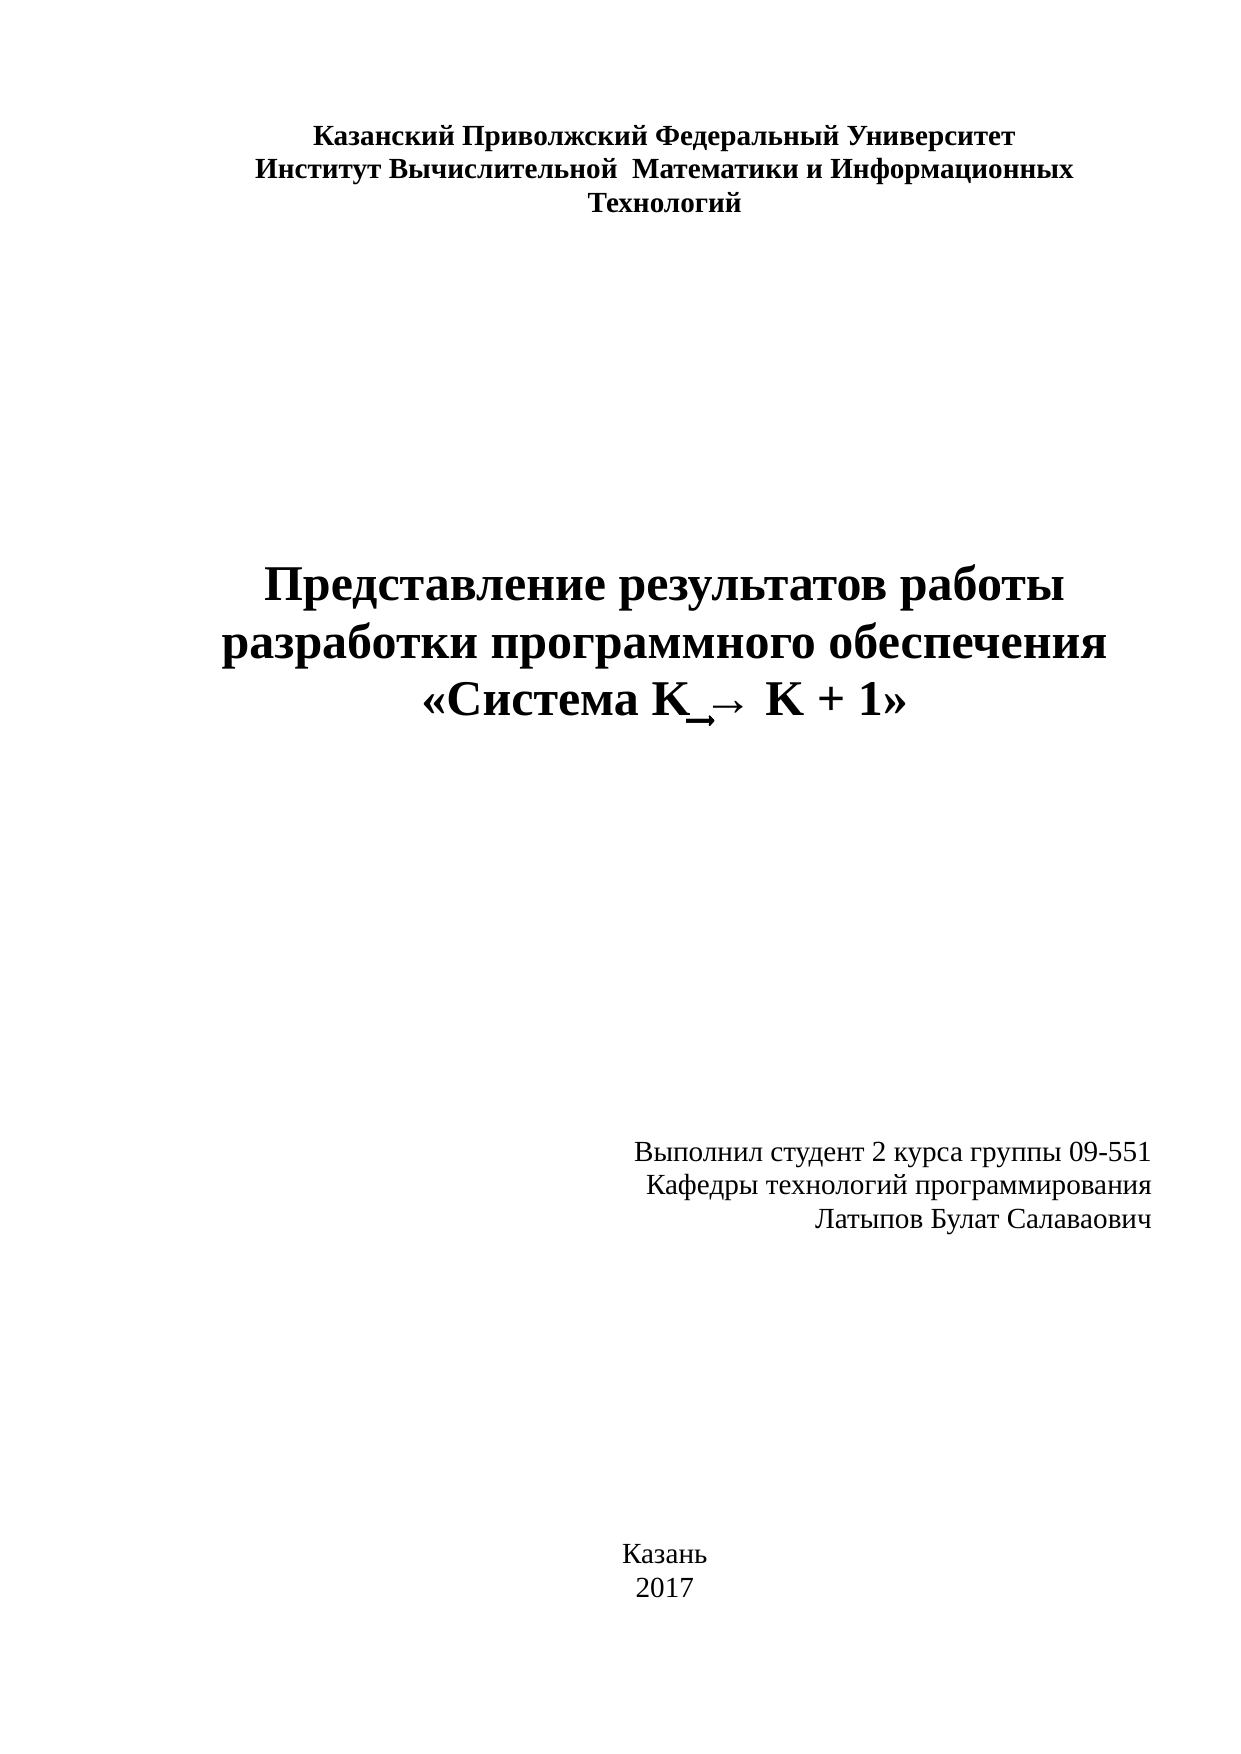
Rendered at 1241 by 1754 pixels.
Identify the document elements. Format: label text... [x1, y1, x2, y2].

text 2017 [177, 1570, 1152, 1603]
text Казанский Приволжский Федеральный Университет [177, 118, 1152, 152]
text Представление результатов работы разработки программного обеспечения [177, 554, 1152, 669]
text Выполнил студент 2 курса группы 09-551 [177, 1134, 1152, 1167]
text Латыпов Булат Салаваович [177, 1201, 1152, 1234]
text Казань [177, 1536, 1152, 1570]
text Кафедры технологий программирования [177, 1167, 1152, 1201]
text «Система K͢͢͢͢͢ → K + 1» [177, 669, 1152, 727]
text Институт Вычислительной Математики и Информационных Технологий [177, 152, 1152, 219]
